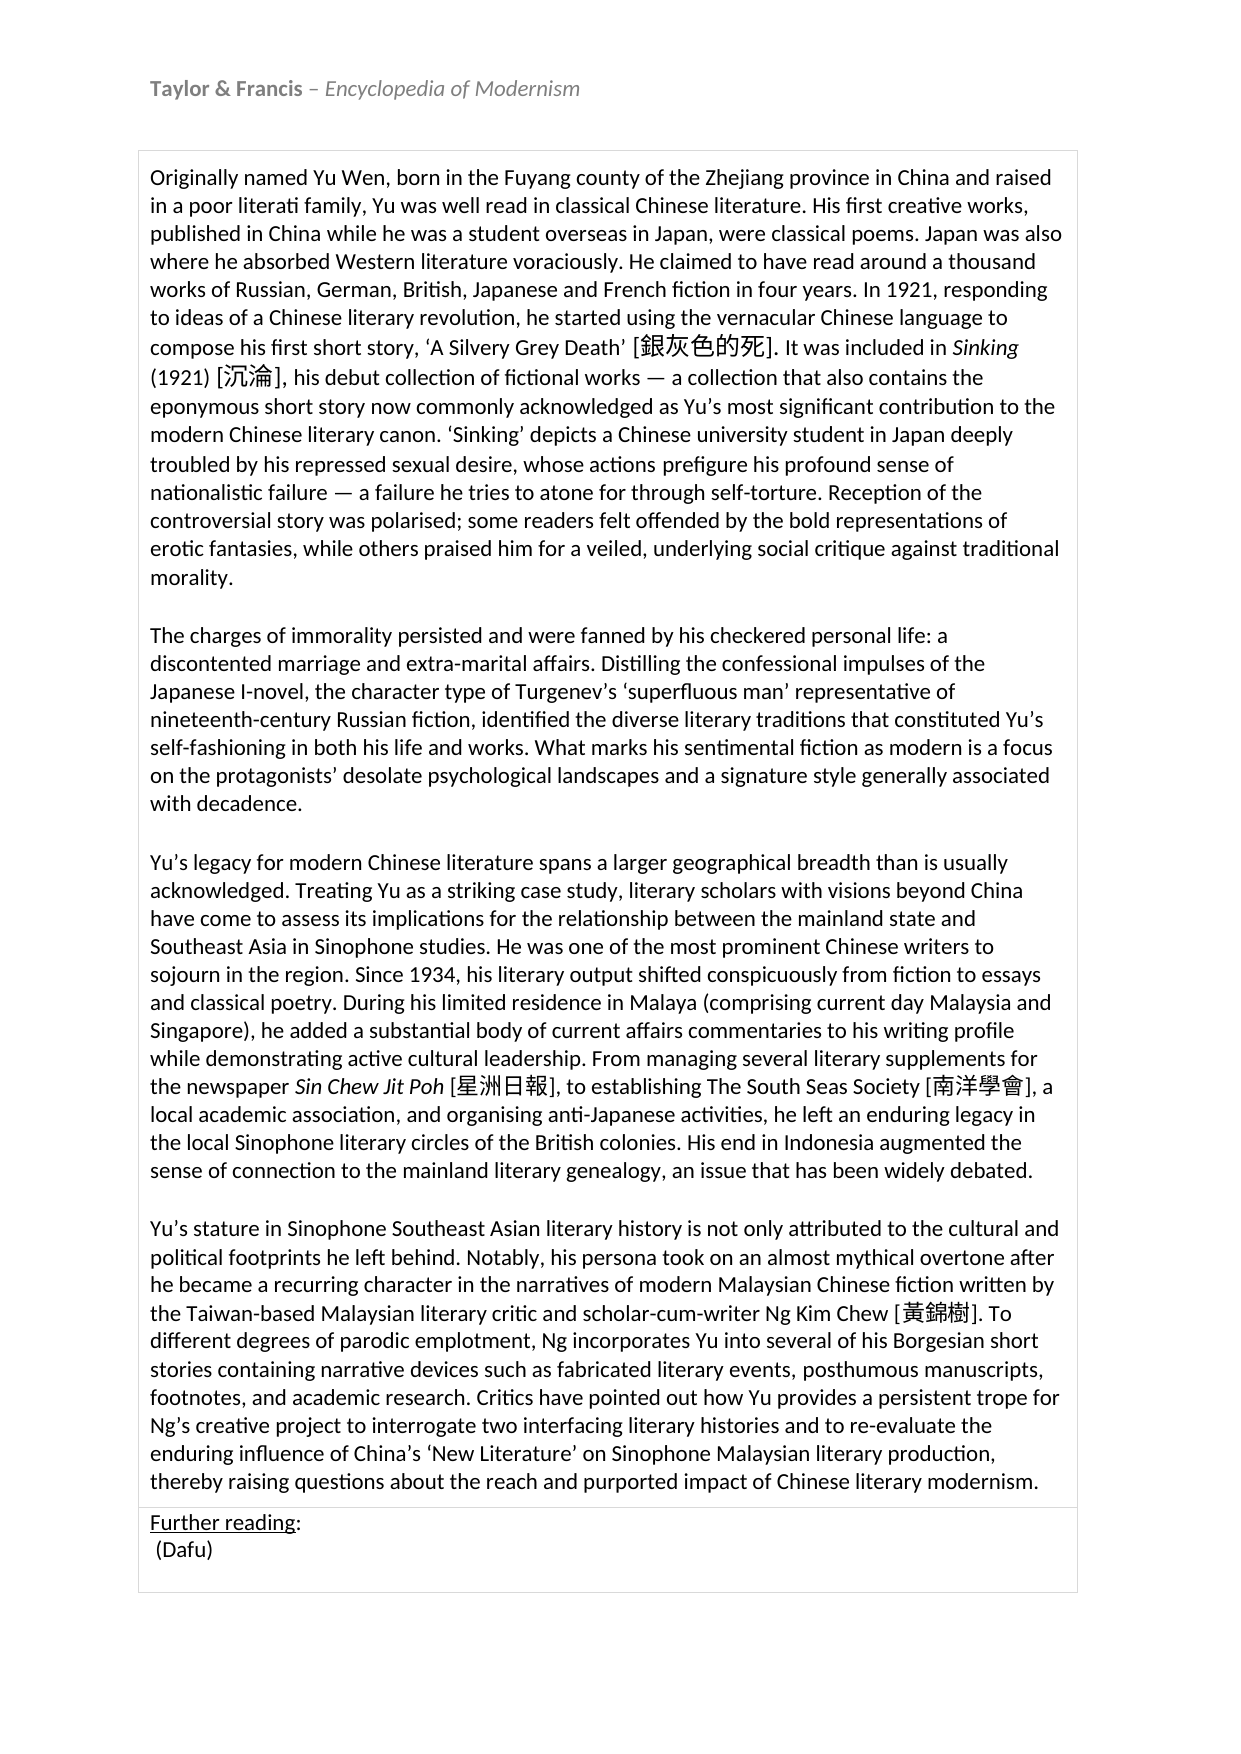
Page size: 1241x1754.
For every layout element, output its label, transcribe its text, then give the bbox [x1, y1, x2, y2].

table_cell Further reading: [139, 1508, 1077, 1592]
